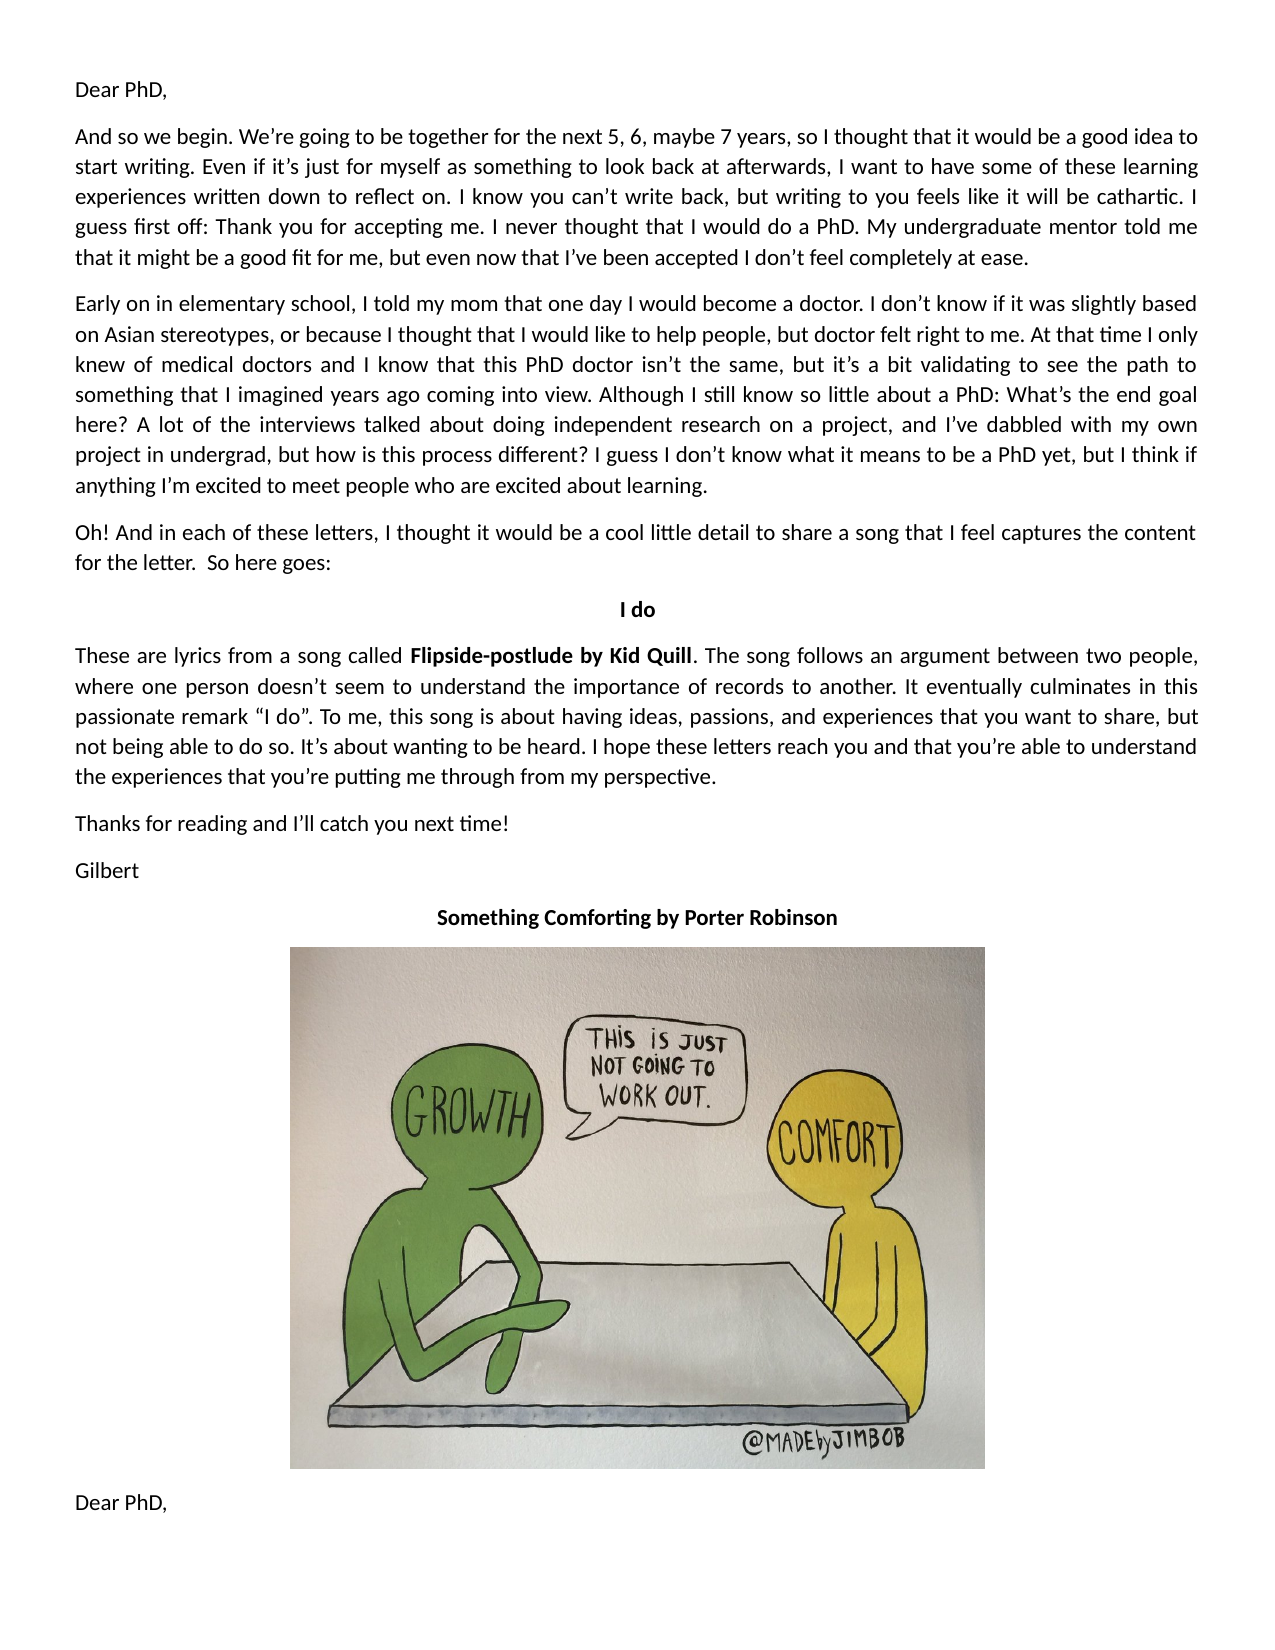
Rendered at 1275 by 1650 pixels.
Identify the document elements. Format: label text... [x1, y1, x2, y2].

text Gilbert [75, 856, 1200, 884]
text And so we begin. We’re going to be together for the next 5, 6, maybe 7 years, so I thought that it would be a good idea to start writing. Even if it’s just for myself as something to look back at afterwards, I want to have some of these learning experiences written down to reflect on. I know you can’t write back, but writing to you feels like it will be cathartic. I guess first off: Thank you for accepting me. I never thought that I would do a PhD. My undergraduate mentor told me that it might be a good fit for me, but even now that I’ve been accepted I don’t feel completely at ease. [75, 122, 1200, 271]
text Thanks for reading and I’ll catch you next time! [75, 809, 1200, 837]
text Early on in elementary school, I told my mom that one day I would become a doctor. I don’t know if it was slightly based on Asian stereotypes, or because I thought that I would like to help people, but doctor felt right to me. At that time I only knew of medical doctors and I know that this PhD doctor isn’t the same, but it’s a bit validating to see the path to something that I imagined years ago coming into view. Although I still know so little about a PhD: What’s the end goal here? A lot of the interviews talked about doing independent research on a project, and I’ve dabbled with my own project in undergrad, but how is this process different? I guess I don’t know what it means to be a PhD yet, but I think if anything I’m excited to meet people who are excited about learning. [75, 289, 1200, 499]
text Oh! And in each of these letters, I thought it would be a cool little detail to share a song that I feel captures the content for the letter. So here goes: [75, 518, 1200, 576]
text These are lyrics from a song called Flipside-postlude by Kid Quill. The song follows an argument between two people, where one person doesn’t seem to understand the importance of records to another. It eventually culminates in this passionate remark “I do”. To me, this song is about having ideas, passions, and experiences that you want to share, but not being able to do so. It’s about wanting to be heard. I hope these letters reach you and that you’re able to understand the experiences that you’re putting me through from my perspective. [75, 642, 1200, 791]
text Dear PhD, [75, 75, 1200, 103]
text I do [75, 595, 1200, 623]
picture [290, 947, 985, 1469]
text Something Comforting by Porter Robinson [75, 903, 1200, 931]
text Dear PhD, [75, 1488, 1200, 1516]
